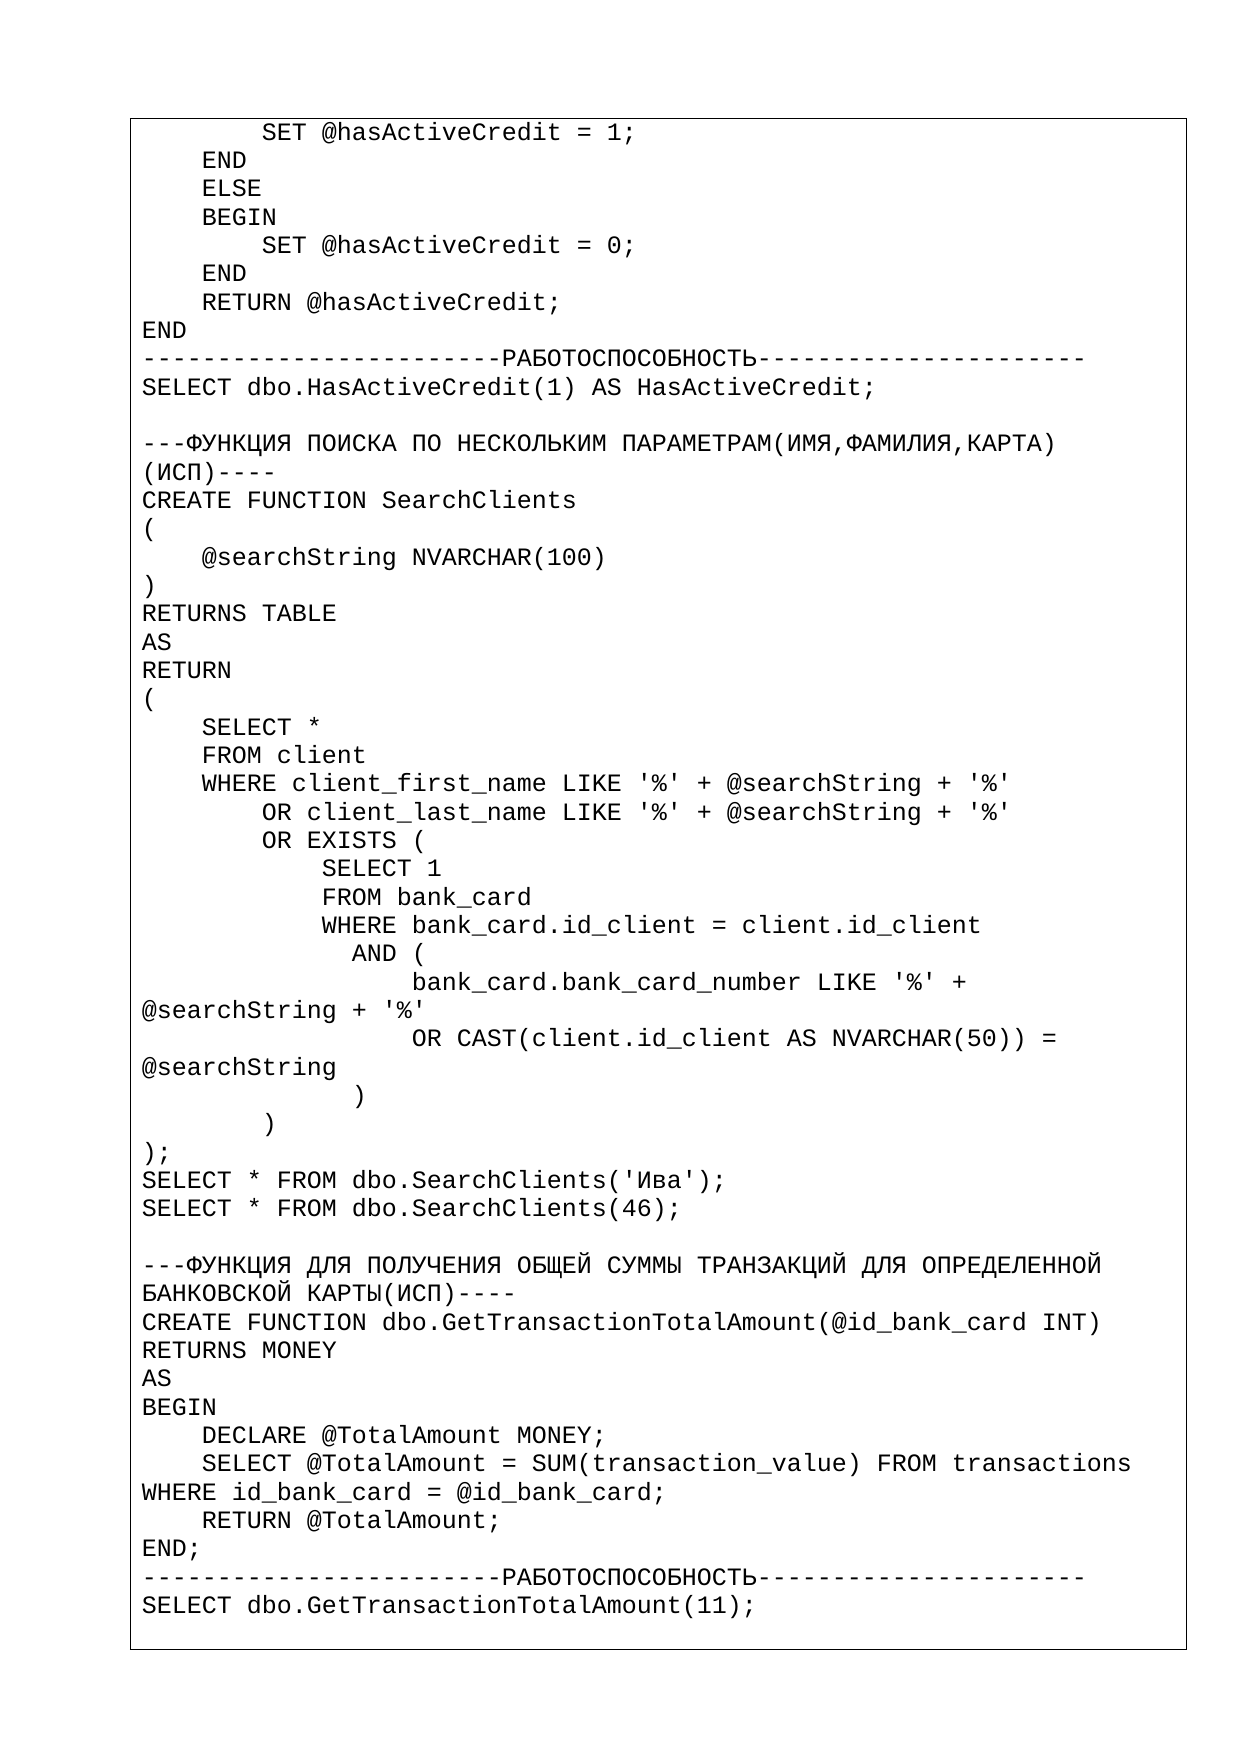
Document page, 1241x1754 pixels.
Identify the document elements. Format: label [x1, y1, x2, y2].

table_header [131, 119, 1186, 1649]
